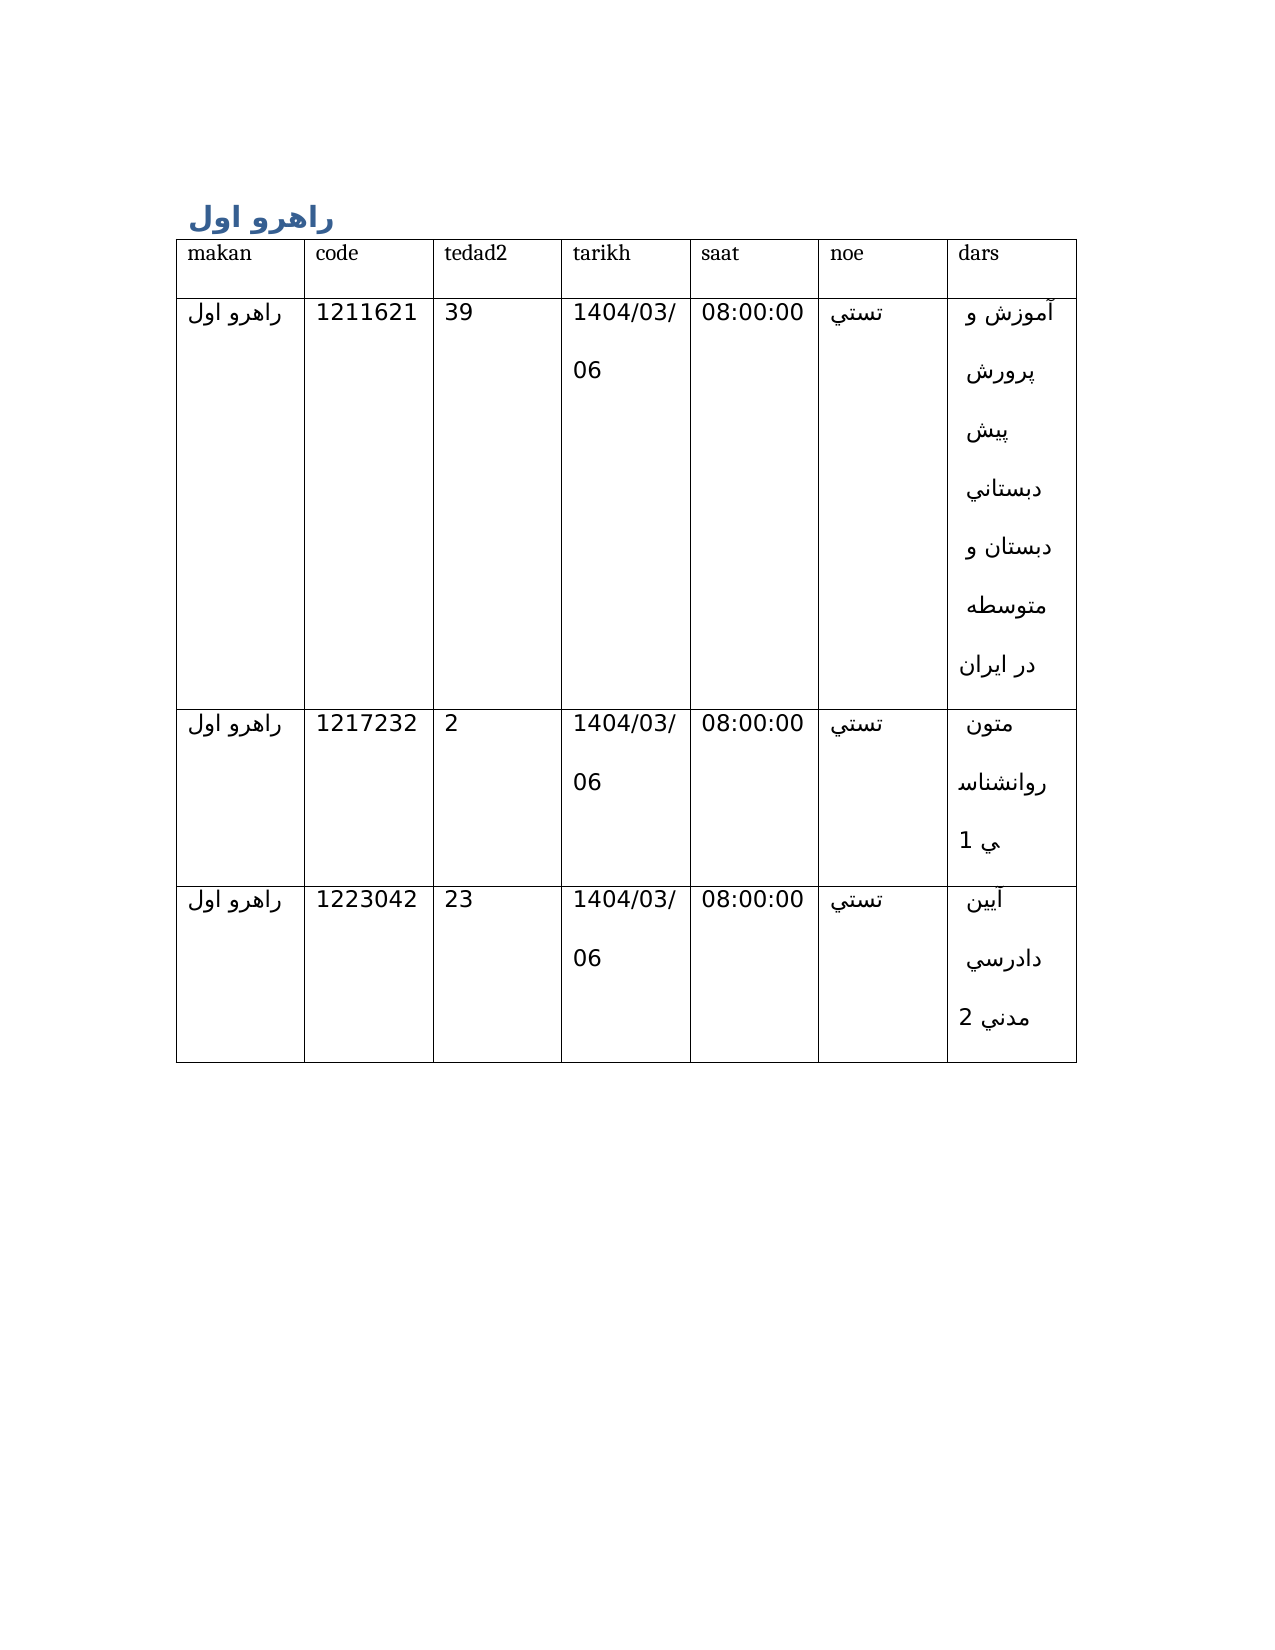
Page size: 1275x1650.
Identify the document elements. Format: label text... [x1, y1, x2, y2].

table_header dars [948, 240, 1076, 298]
table_cell راهرو اول [177, 710, 304, 886]
table_cell تستي [819, 887, 947, 1062]
table_cell 1404/03/06 [562, 887, 690, 1062]
table_cell 1404/03/06 [562, 299, 690, 709]
table_cell 1404/03/06 [562, 710, 690, 886]
table_cell 1211621 [305, 299, 433, 709]
table_header tedad2 [434, 240, 561, 298]
table_cell متون روانشناسي 1 [948, 710, 1076, 886]
table_cell 08:00:00 [691, 887, 818, 1062]
table_header code [305, 240, 433, 298]
table_cell 1223042 [305, 887, 433, 1062]
table_cell راهرو اول [177, 299, 304, 709]
table_cell 2 [434, 710, 561, 886]
table_cell آيين دادرسي مدني 2 [948, 887, 1076, 1062]
table_cell راهرو اول [177, 887, 304, 1062]
table_cell 39 [434, 299, 561, 709]
table_header saat [691, 240, 818, 298]
table_header tarikh [562, 240, 690, 298]
subtitle راهرو اول [187, 200, 1087, 234]
table_cell 08:00:00 [691, 710, 818, 886]
table_cell 08:00:00 [691, 299, 818, 709]
table_header makan [177, 240, 304, 298]
table_cell 23 [434, 887, 561, 1062]
table_cell آموزش و پرورش پيش دبستاني دبستان و متوسطه در ايران [948, 299, 1076, 709]
table_cell 1217232 [305, 710, 433, 886]
table_cell تستي [819, 710, 947, 886]
table_cell تستي [819, 299, 947, 709]
table_header noe [819, 240, 947, 298]
